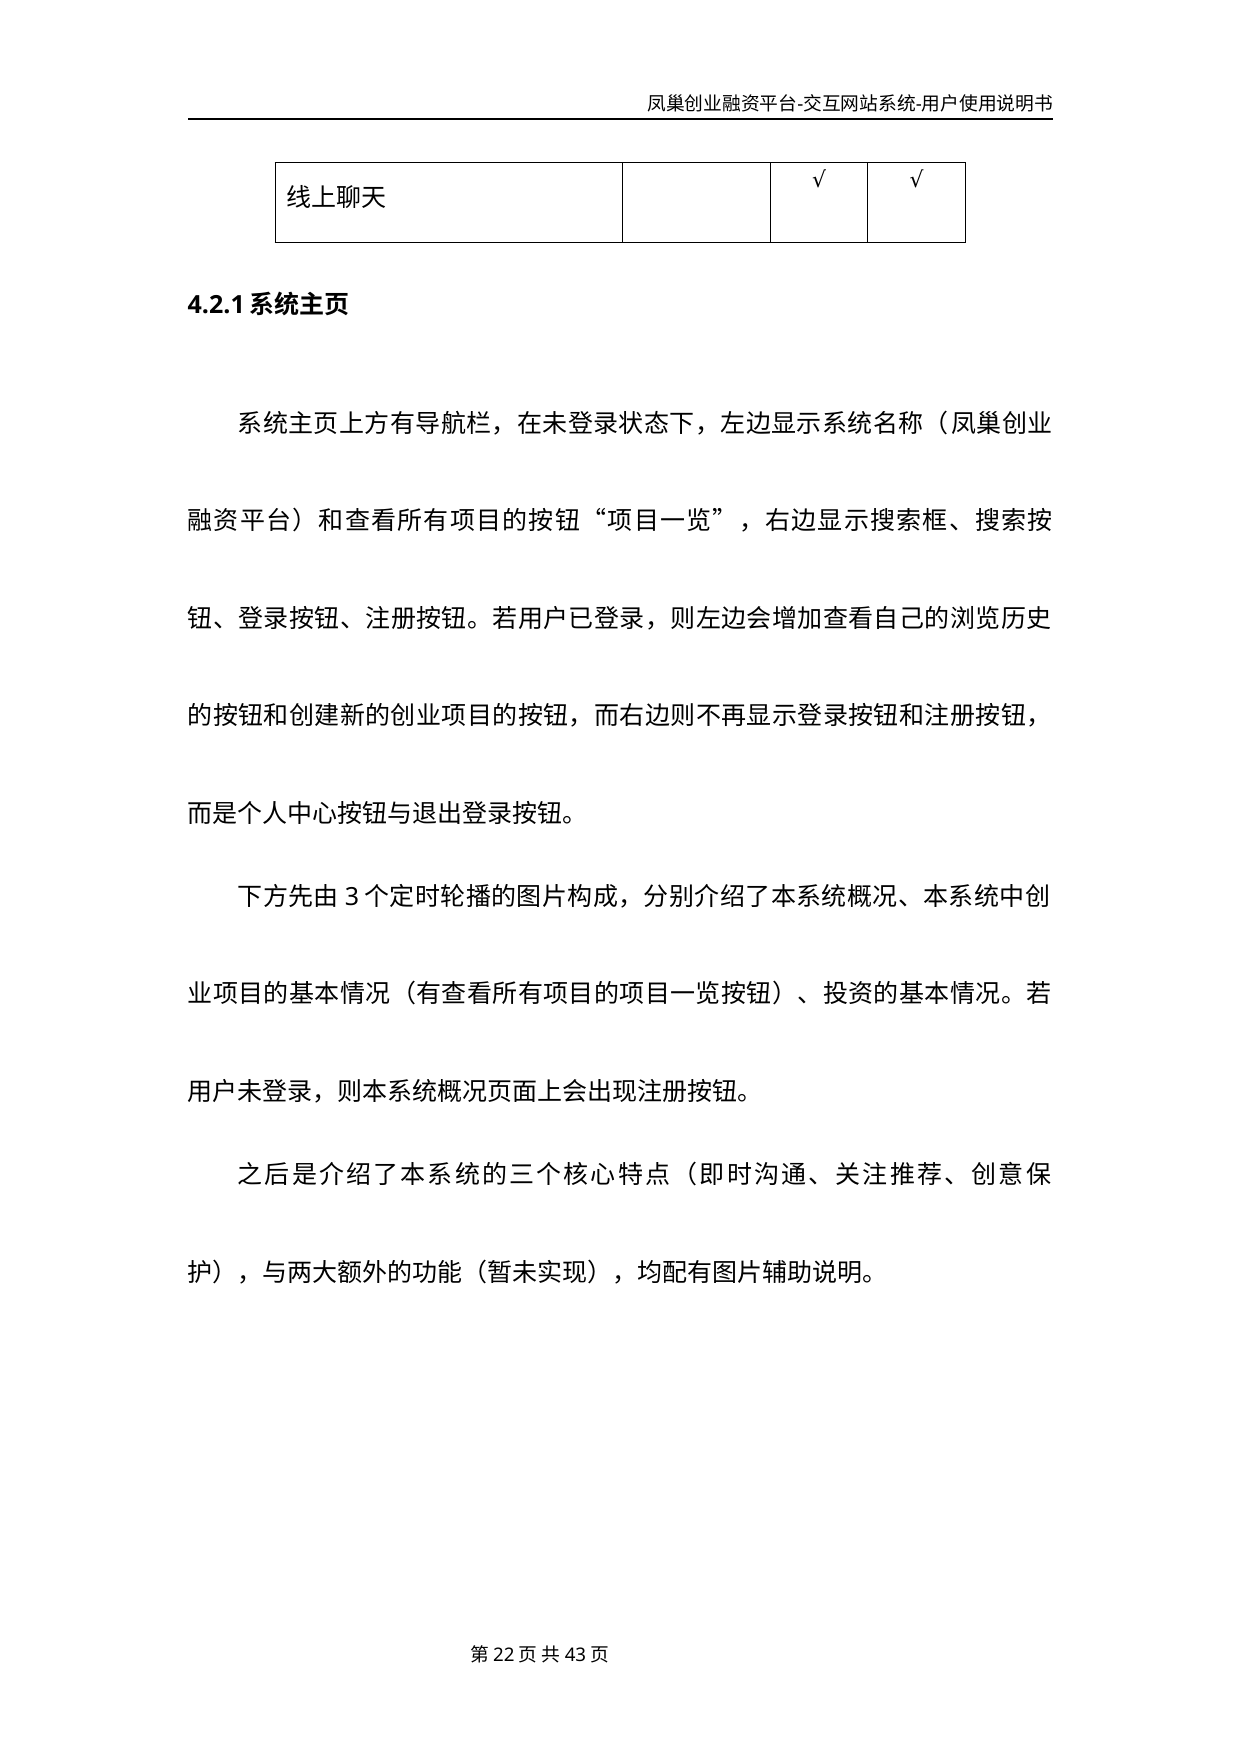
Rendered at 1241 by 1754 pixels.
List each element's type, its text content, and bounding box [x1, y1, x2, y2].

table_cell [623, 163, 770, 242]
text 之后是介绍了本系统的三个核心特点（即时沟通、关注推荐、创意保护），与两大额外的功能（暂未实现），均配有图片辅助说明。 [187, 1140, 1053, 1303]
text 系统主页上方有导航栏，在未登录状态下，左边显示系统名称（凤巢创业融资平台）和查看所有项目的按钮“项目一览”，右边显示搜索框、搜索按钮、登录按钮、注册按钮。若用户已登录，则左边会增加查看自己的浏览历史的按钮和创建新的创业项目的按钮，而右边则不再显示登录按钮和注册按钮，而是个人中心按钮与退出登录按钮。 [187, 389, 1053, 844]
table_cell √ [771, 163, 867, 242]
text 下方先由3个定时轮播的图片构成，分别介绍了本系统概况、本系统中创业项目的基本情况（有查看所有项目的项目一览按钮）、投资的基本情况。若用户未登录，则本系统概况页面上会出现注册按钮。 [187, 862, 1053, 1122]
subtitle 4.2.1系统主页 [187, 270, 1053, 335]
table_cell √ [868, 163, 965, 242]
table_cell 线上聊天 [276, 163, 622, 242]
